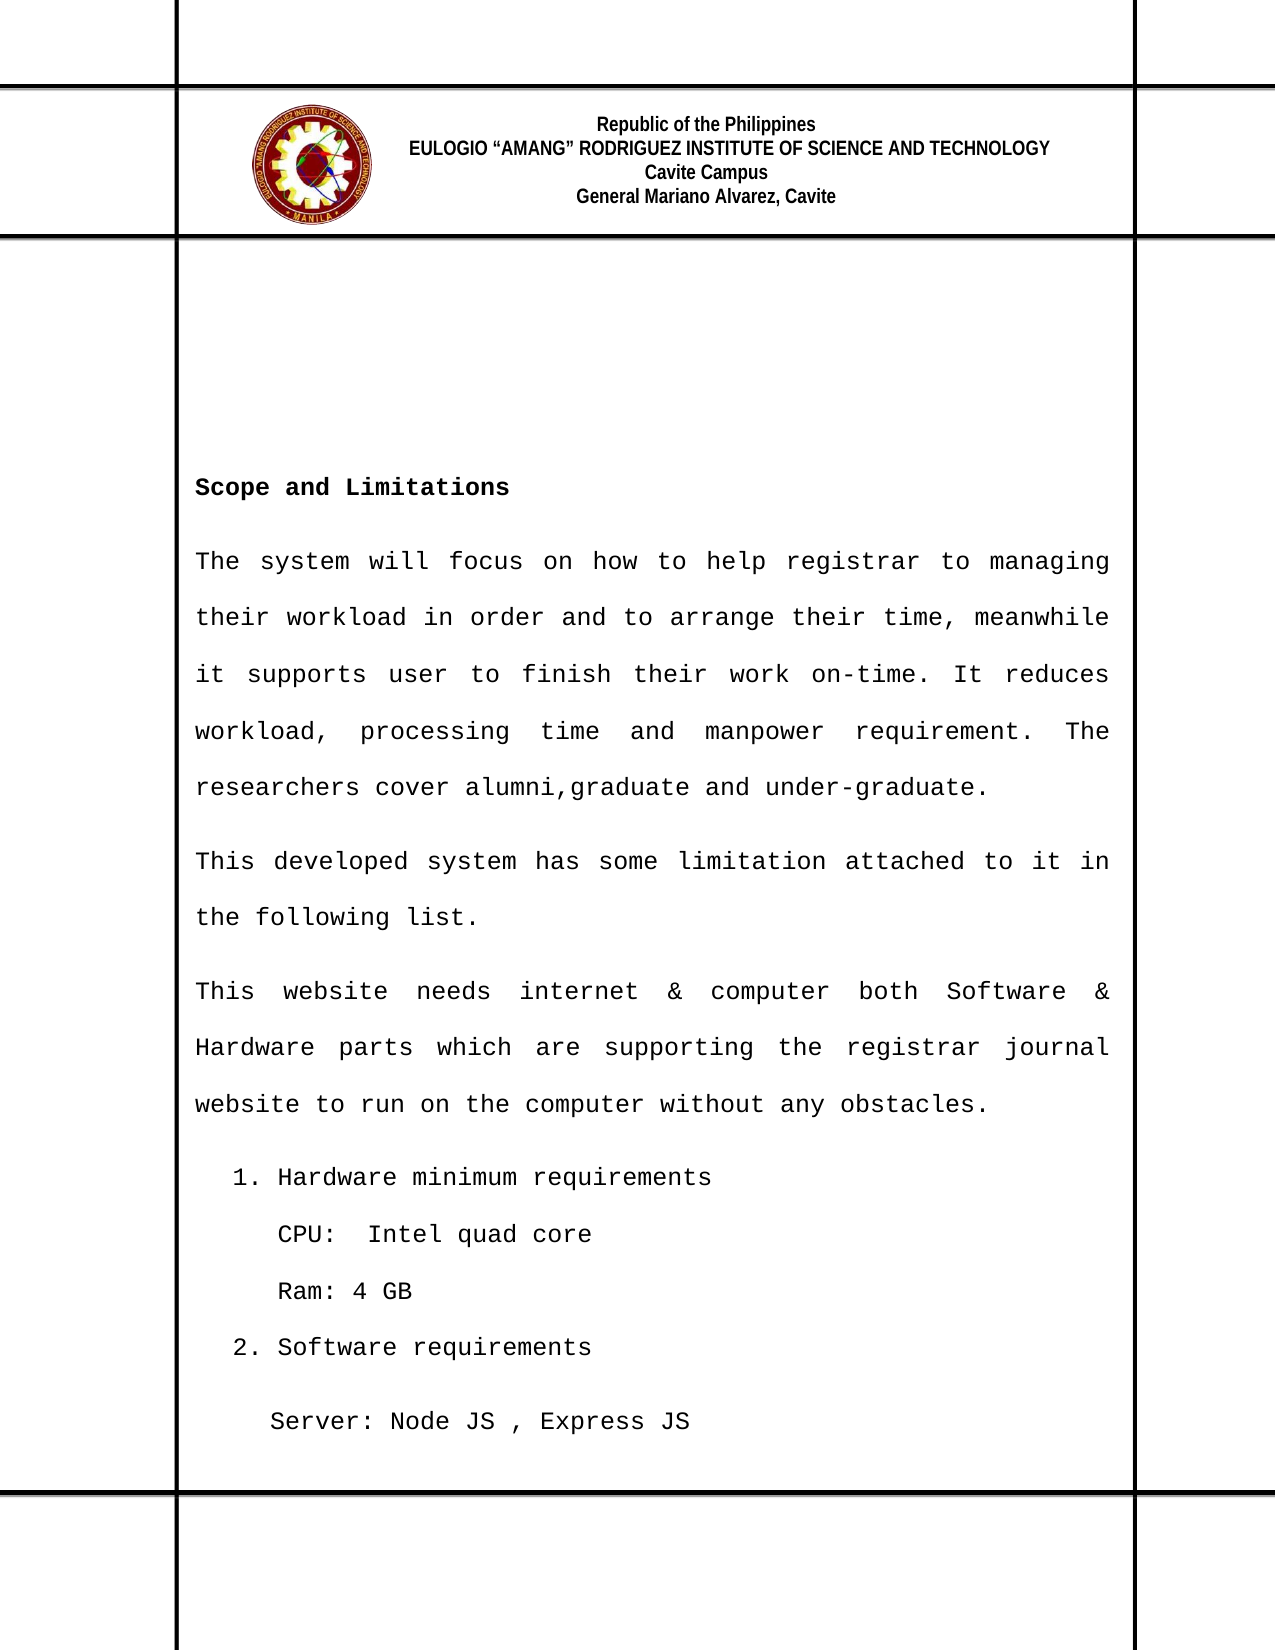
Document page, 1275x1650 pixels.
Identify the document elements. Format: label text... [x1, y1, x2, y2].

text Scope and Limitations [195, 475, 1110, 503]
text This website needs internet & computer both Software & Hardware parts which are supporting the registrar journal website to run on the computer without any obstacles. [195, 978, 1110, 1120]
text This developed system has some limitation attached to it in the following list. [195, 848, 1110, 933]
list CPU: Intel quad core [277, 1222, 1110, 1250]
text The system will focus on how to help registrar to managing their workload in order and to arrange their time, meanwhile it supports user to finish their work on-time. It reduces workload, processing time and manpower requirement. The researchers cover alumni,graduate and under-graduate. [195, 548, 1110, 803]
list Ram: 4 GB [277, 1278, 1110, 1307]
list Software requirements [232, 1335, 1110, 1363]
text Server: Node JS , Express JS [195, 1408, 1110, 1437]
picture [252, 104, 372, 225]
list Hardware minimum requirements [232, 1165, 1110, 1193]
